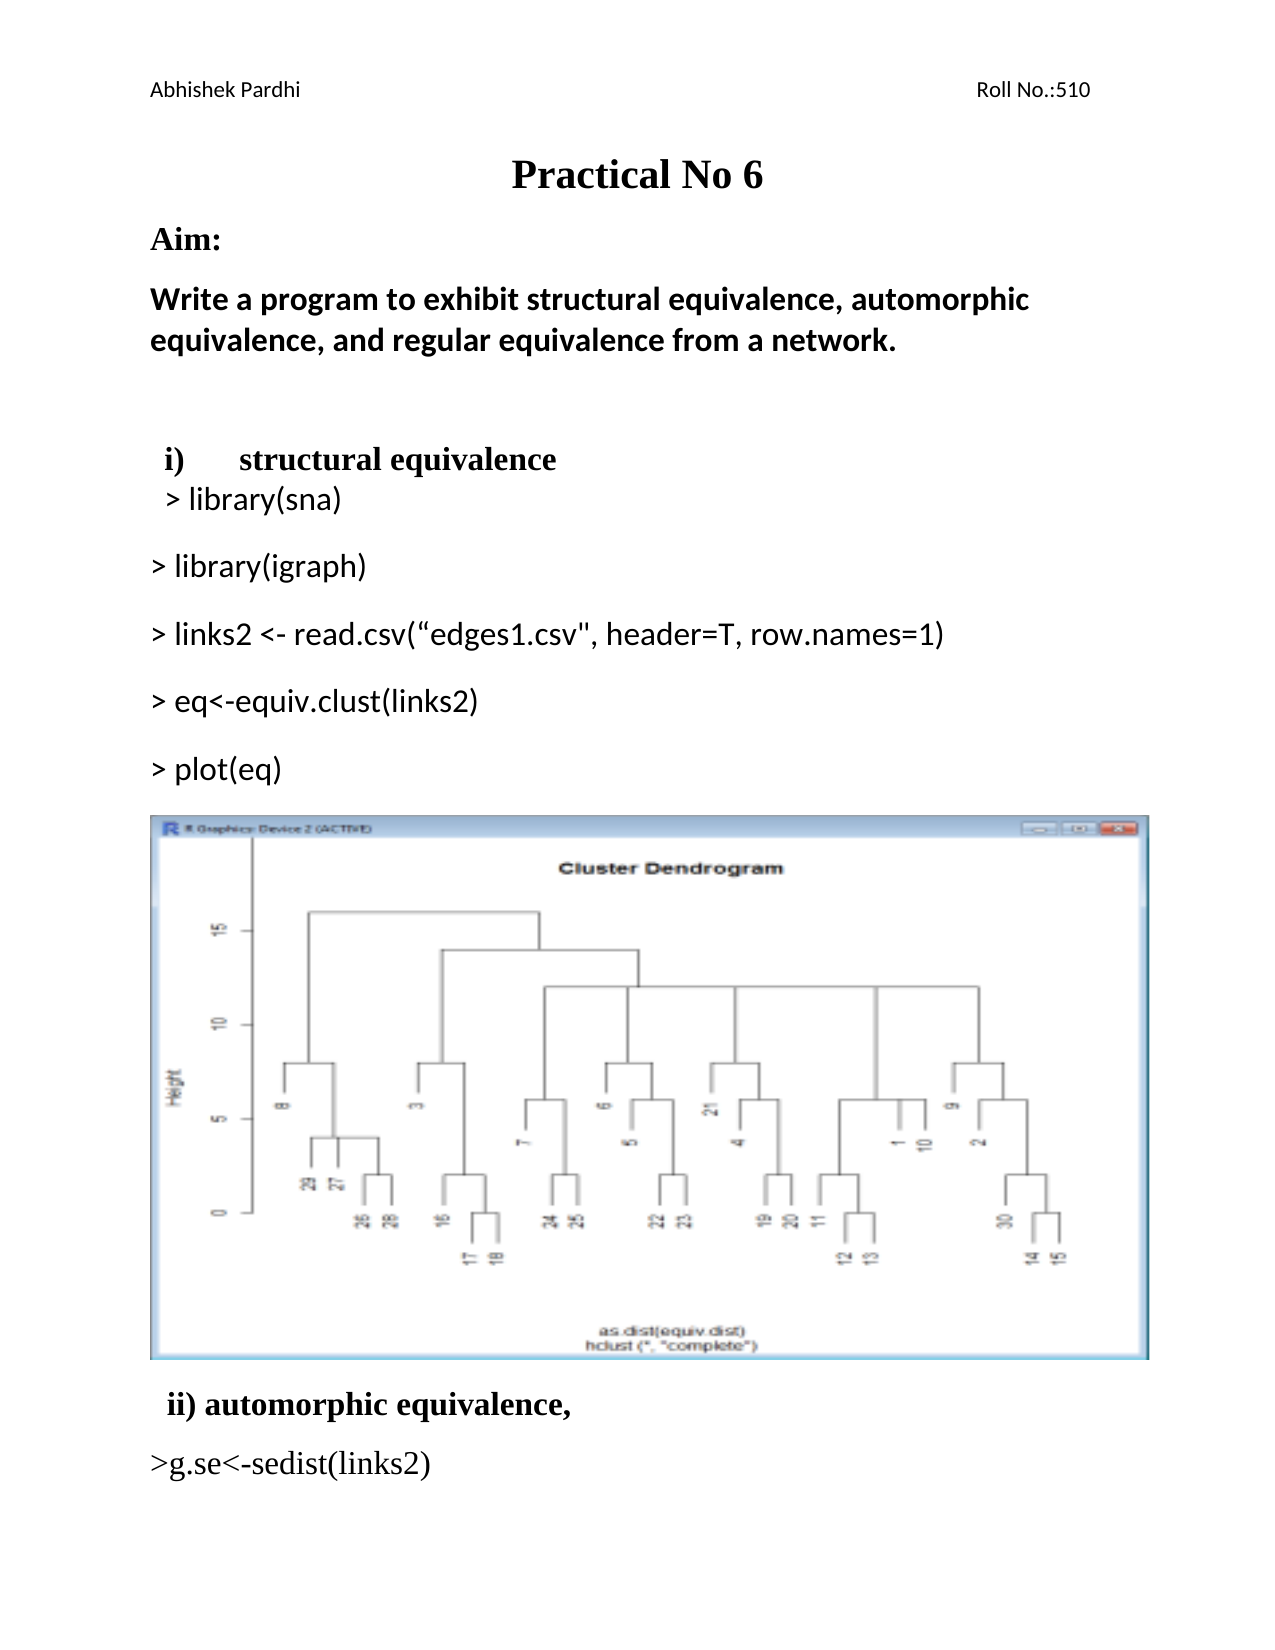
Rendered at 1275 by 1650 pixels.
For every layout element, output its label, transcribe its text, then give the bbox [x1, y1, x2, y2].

text ii) automorphic equivalence, [150, 1384, 1125, 1423]
text Write a program to exhibit structural equivalence, automorphic equivalence, and regular equivalence from a network. [150, 278, 1125, 359]
text Aim: [150, 219, 1125, 257]
text Practical No 6 [150, 150, 1125, 198]
text > links2 <- read.csv(“edges1.csv", header=T, row.names=1) [150, 613, 1125, 654]
picture [150, 815, 1150, 1360]
text >g.se<-sedist(links2) [150, 1444, 1125, 1482]
list structural equivalence [164, 439, 1125, 478]
text > library(igraph) [150, 545, 1125, 586]
text > plot(eq) [150, 748, 1125, 789]
text > library(sna) [164, 478, 1125, 518]
text > eq<-equiv.clust(links2) [150, 681, 1125, 721]
